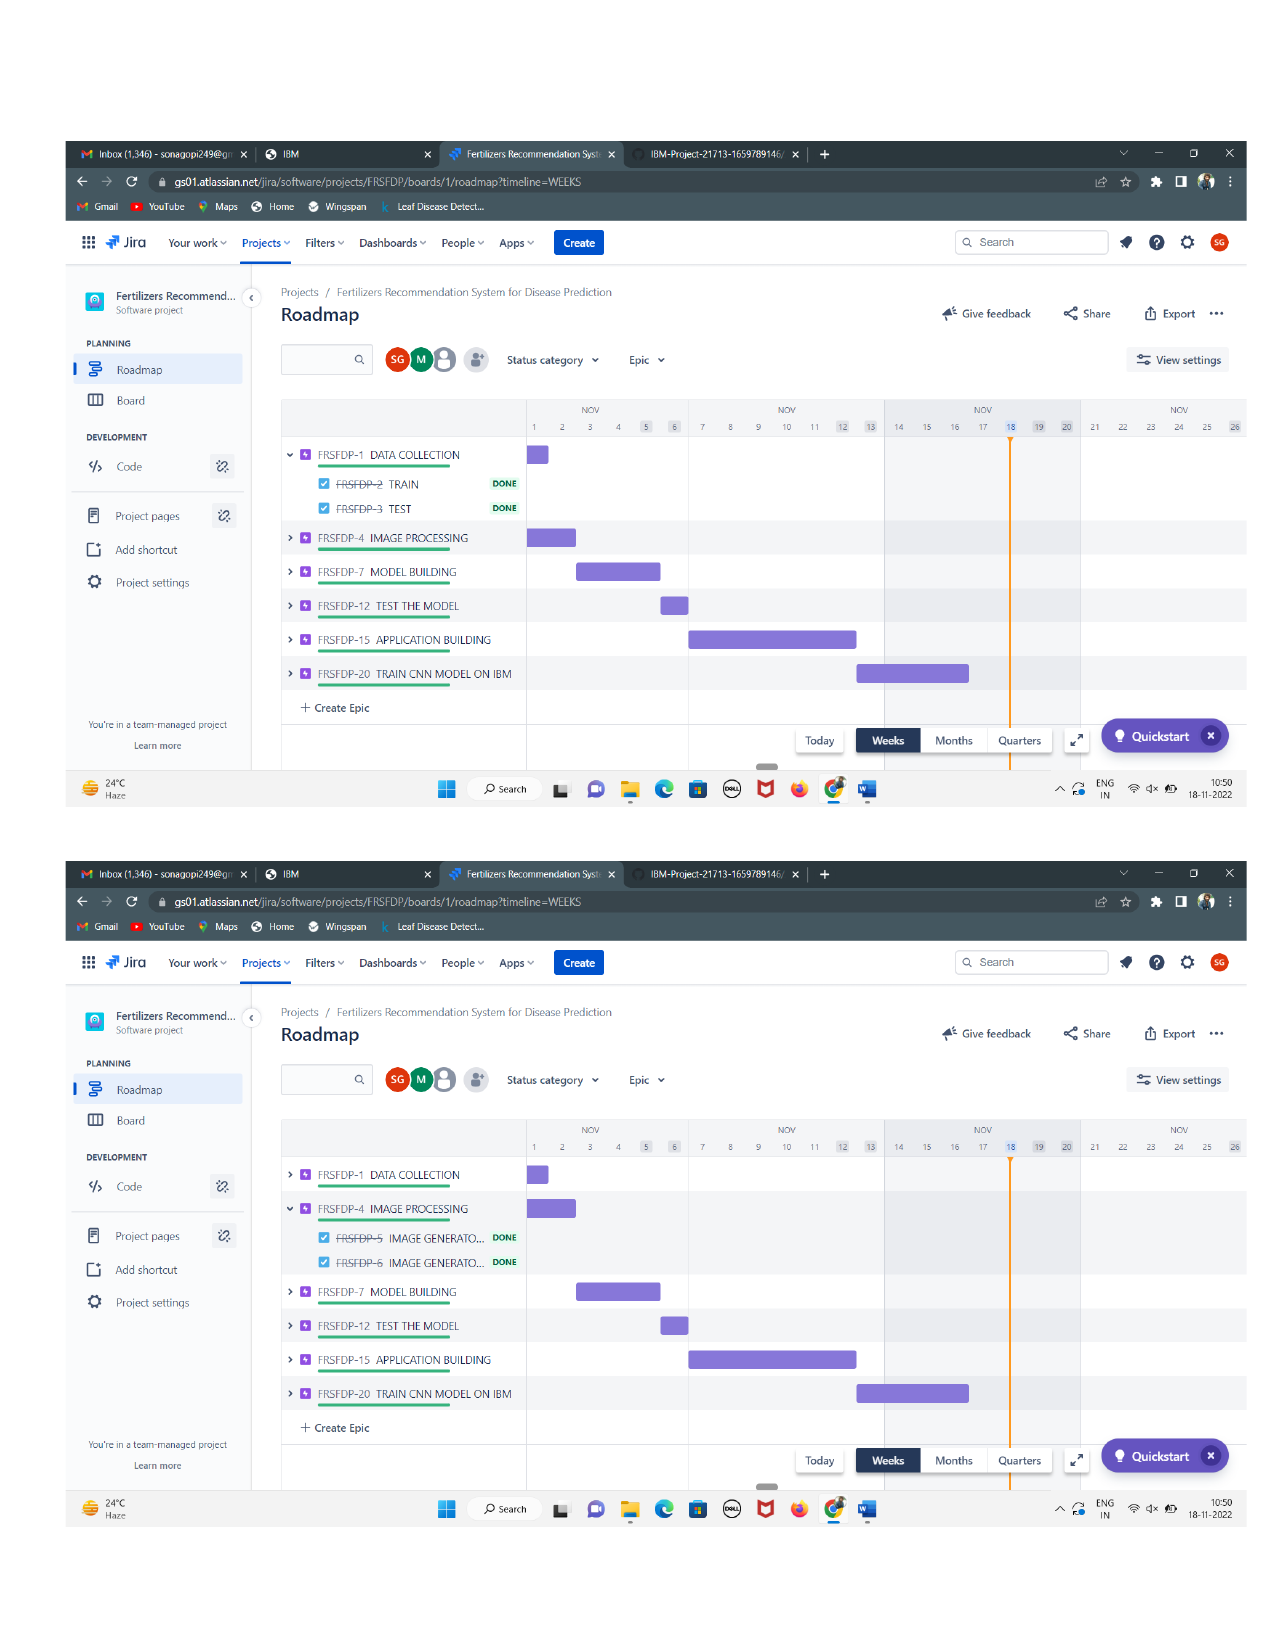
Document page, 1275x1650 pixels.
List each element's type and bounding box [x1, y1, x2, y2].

picture [65, 861, 1247, 1527]
picture [65, 141, 1247, 807]
